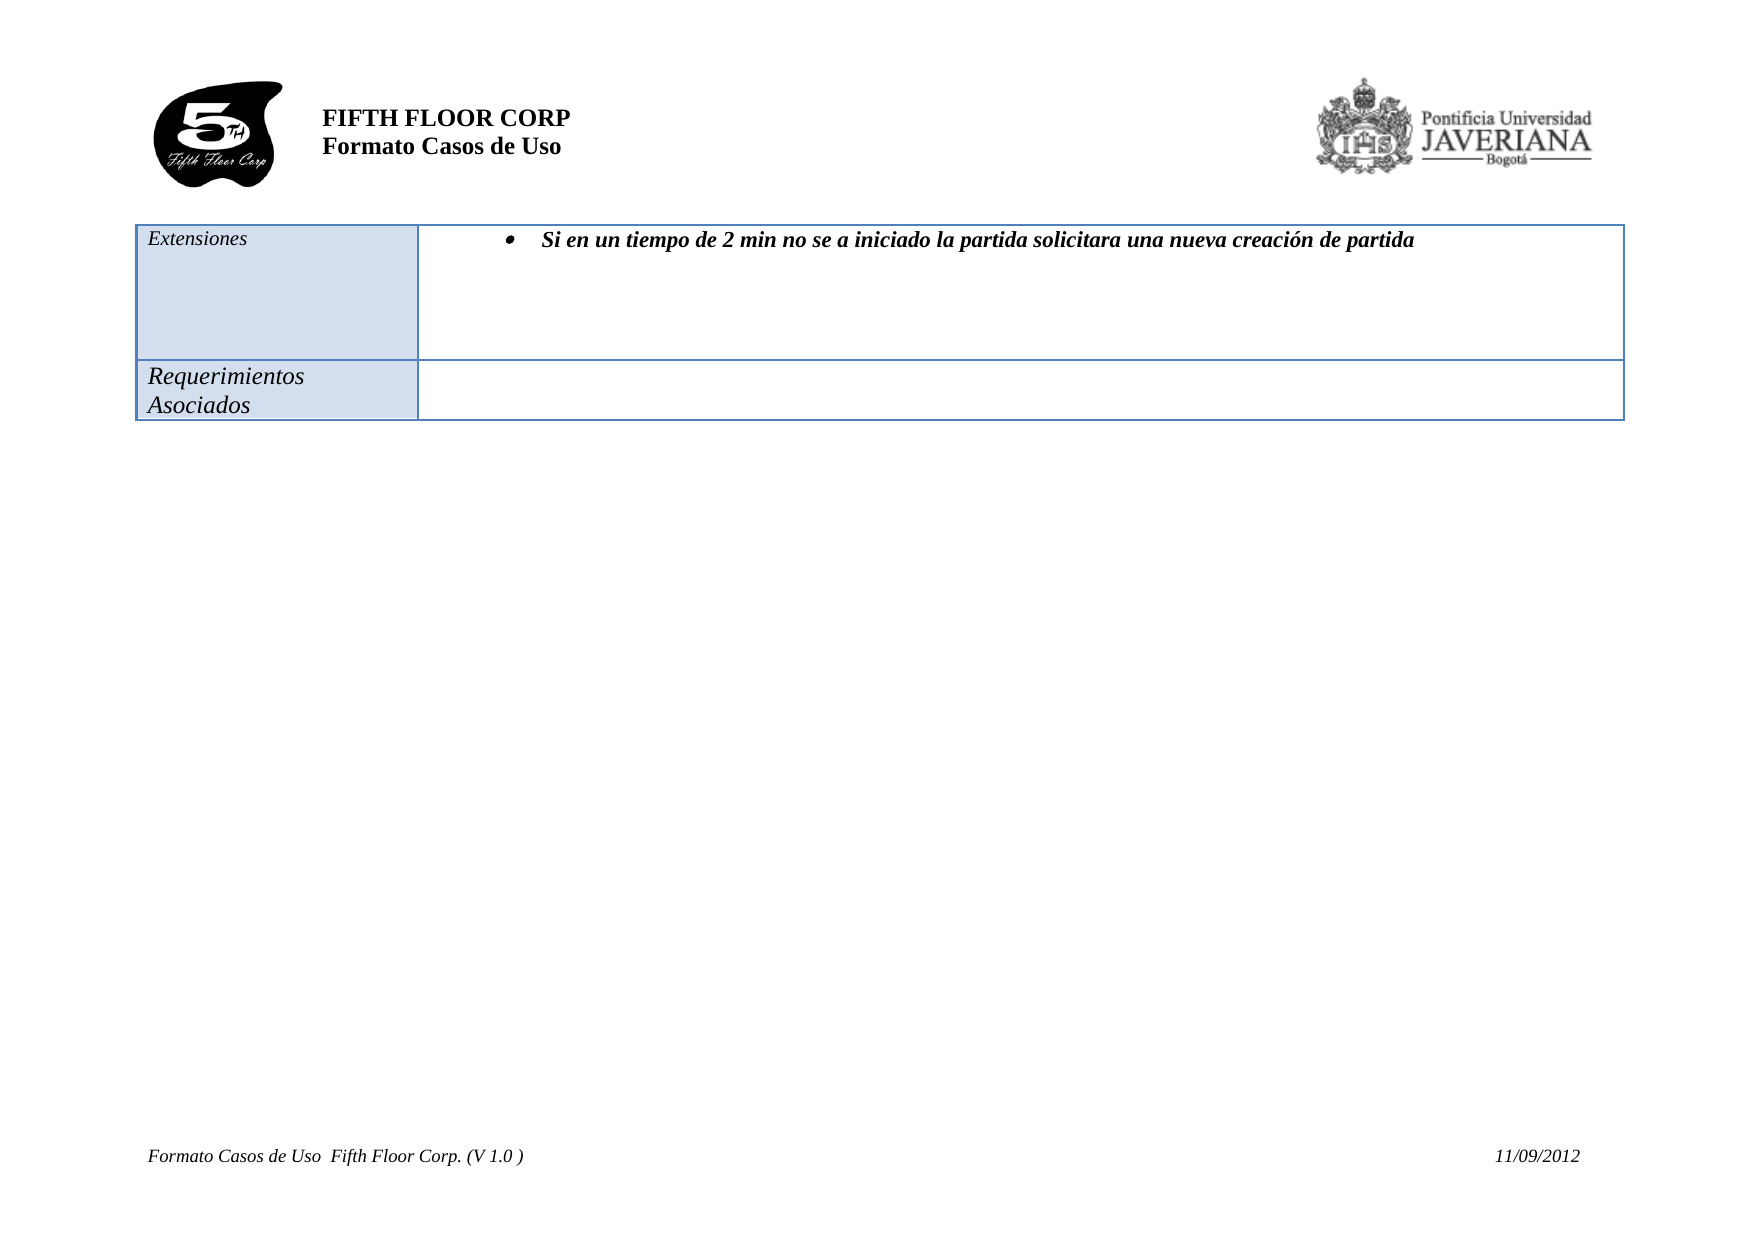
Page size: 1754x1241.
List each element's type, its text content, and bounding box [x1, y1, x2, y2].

table_cell Requerimientos Asociados [138, 361, 417, 418]
picture [147, 73, 286, 193]
table_cell Si en un tiempo de 2 min no se a iniciado la partida solicitara una nueva creación de partida [419, 226, 1623, 359]
table_cell [419, 361, 1623, 418]
table_cell Extensiones [138, 226, 417, 359]
